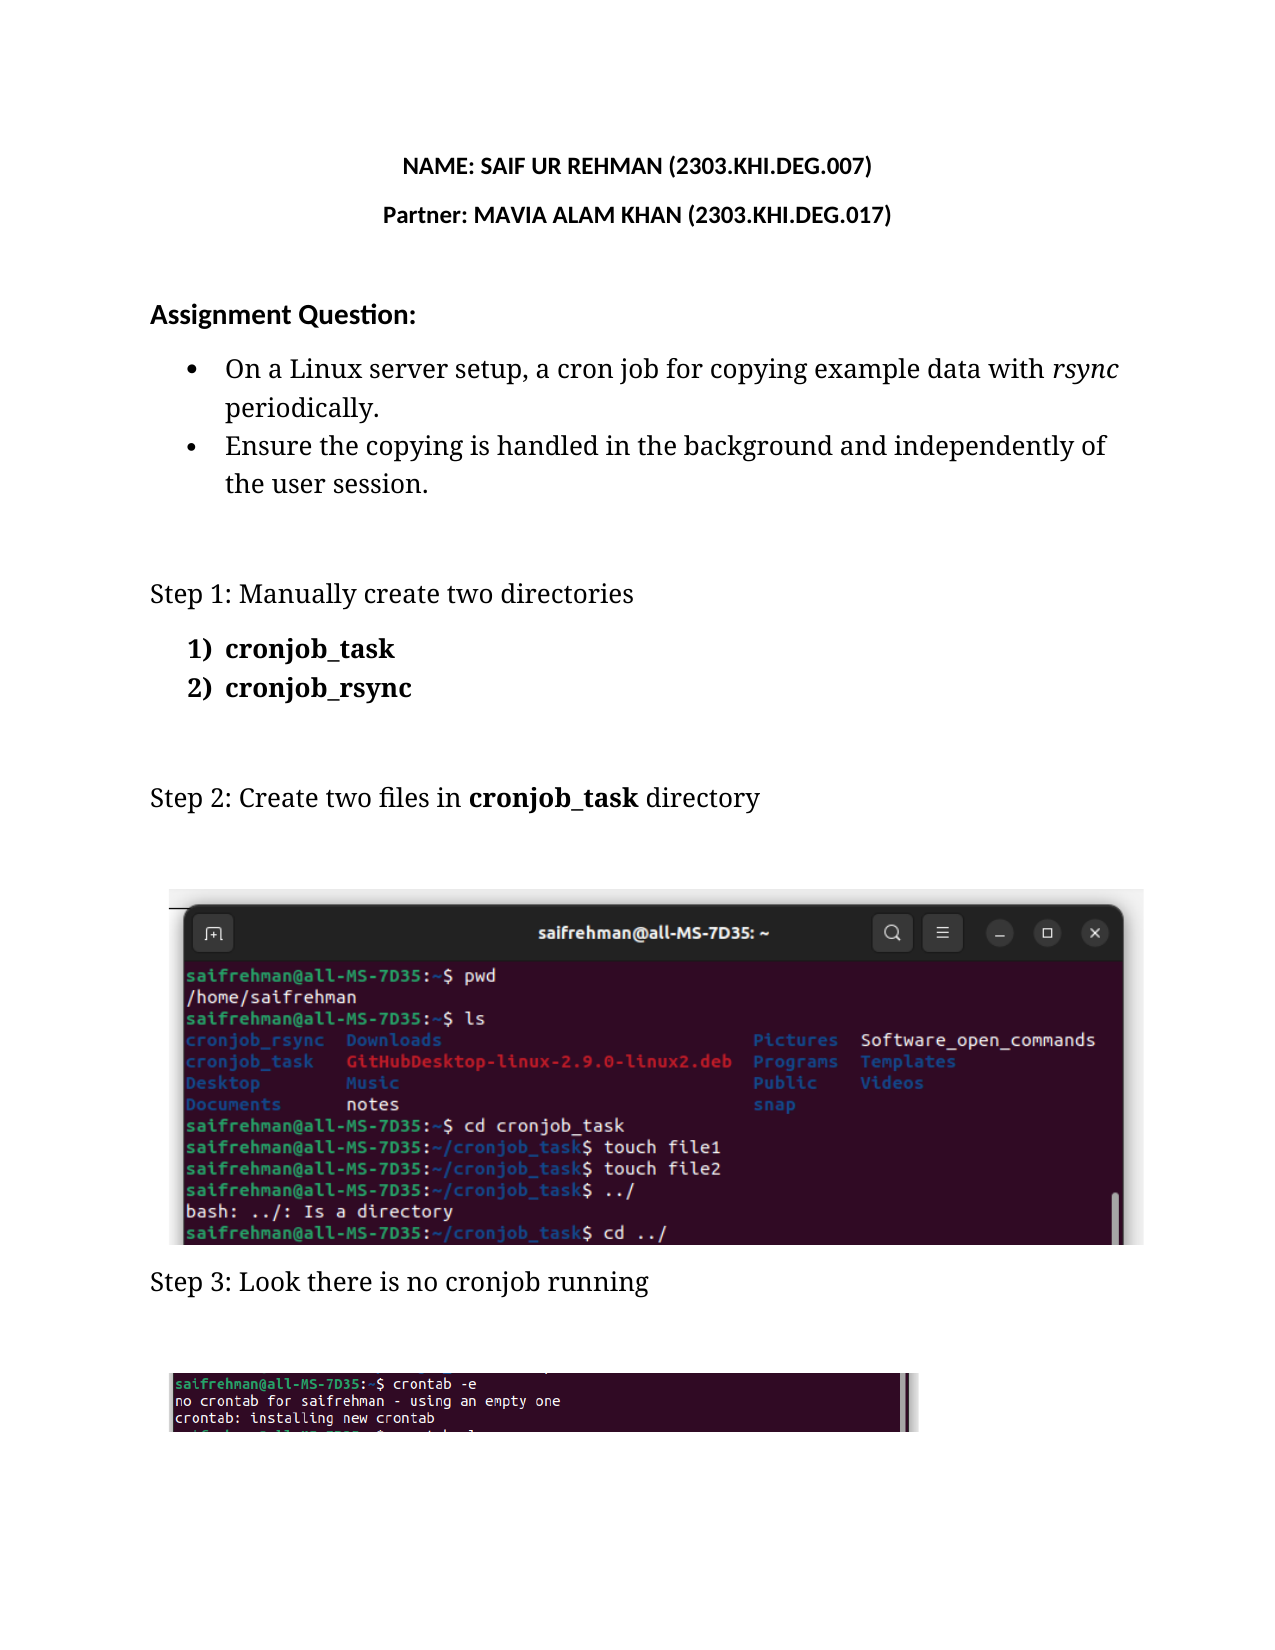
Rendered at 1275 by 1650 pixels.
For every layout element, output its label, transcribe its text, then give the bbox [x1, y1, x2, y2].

list On a Linux server setup, a cron job for copying example data with rsync periodically. [187, 351, 1125, 425]
text Partner: MAVIA ALAM KHAN (2303.KHI.DEG.017) [150, 199, 1125, 230]
list Ensure the copying is handled in the background and independently of the user session. [187, 428, 1125, 502]
text Assignment Question: [150, 296, 1125, 332]
text Step 3: Look there is no cronjob running [150, 1264, 1125, 1299]
text NAME: SAIF UR REHMAN (2303.KHI.DEG.007) [150, 150, 1125, 181]
list cronjob_rsync [187, 669, 1125, 705]
text Step 2: Create two files in cronjob_task directory [150, 779, 1125, 815]
list cronjob_task [187, 631, 1125, 667]
text Step 1: Manually create two directories [150, 576, 1125, 612]
